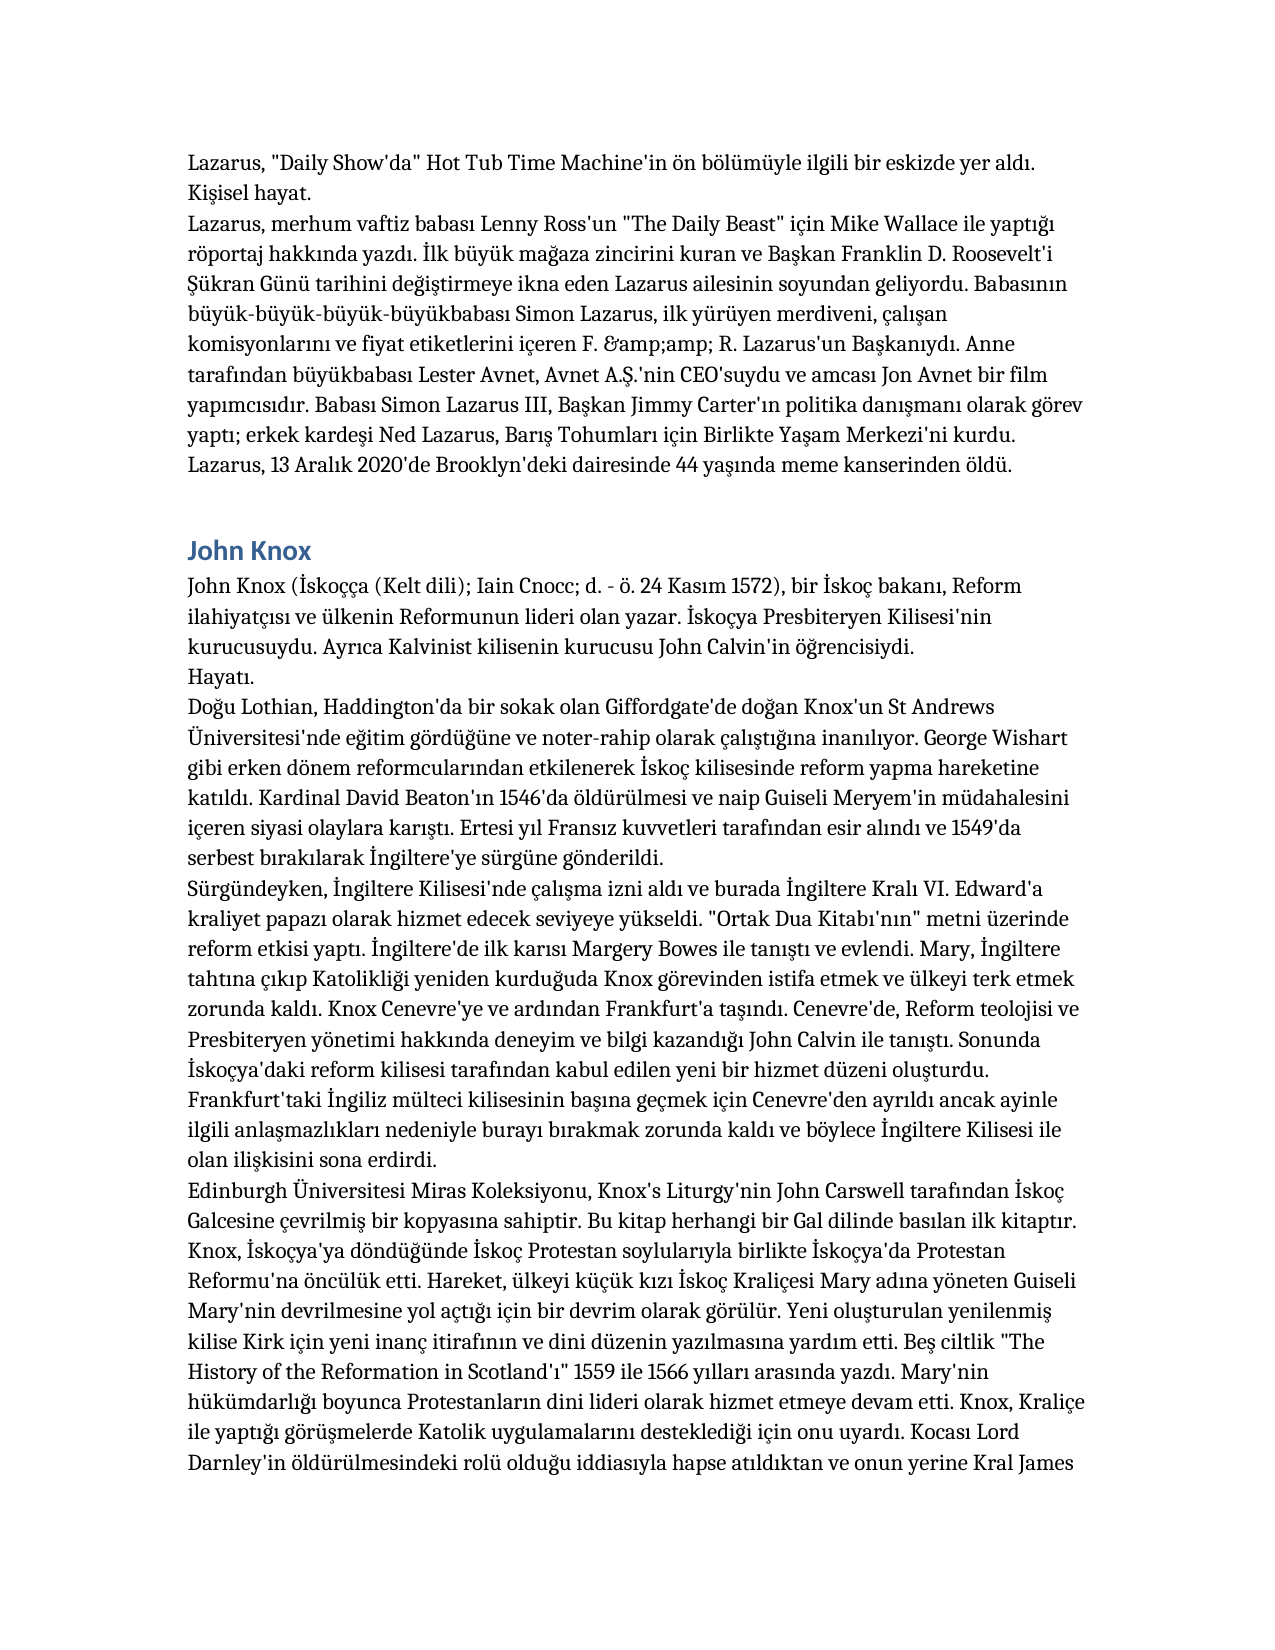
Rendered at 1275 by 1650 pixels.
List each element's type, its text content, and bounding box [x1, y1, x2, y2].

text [187, 150, 1087, 478]
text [187, 573, 1087, 1476]
subtitle John Knox [187, 532, 1087, 568]
